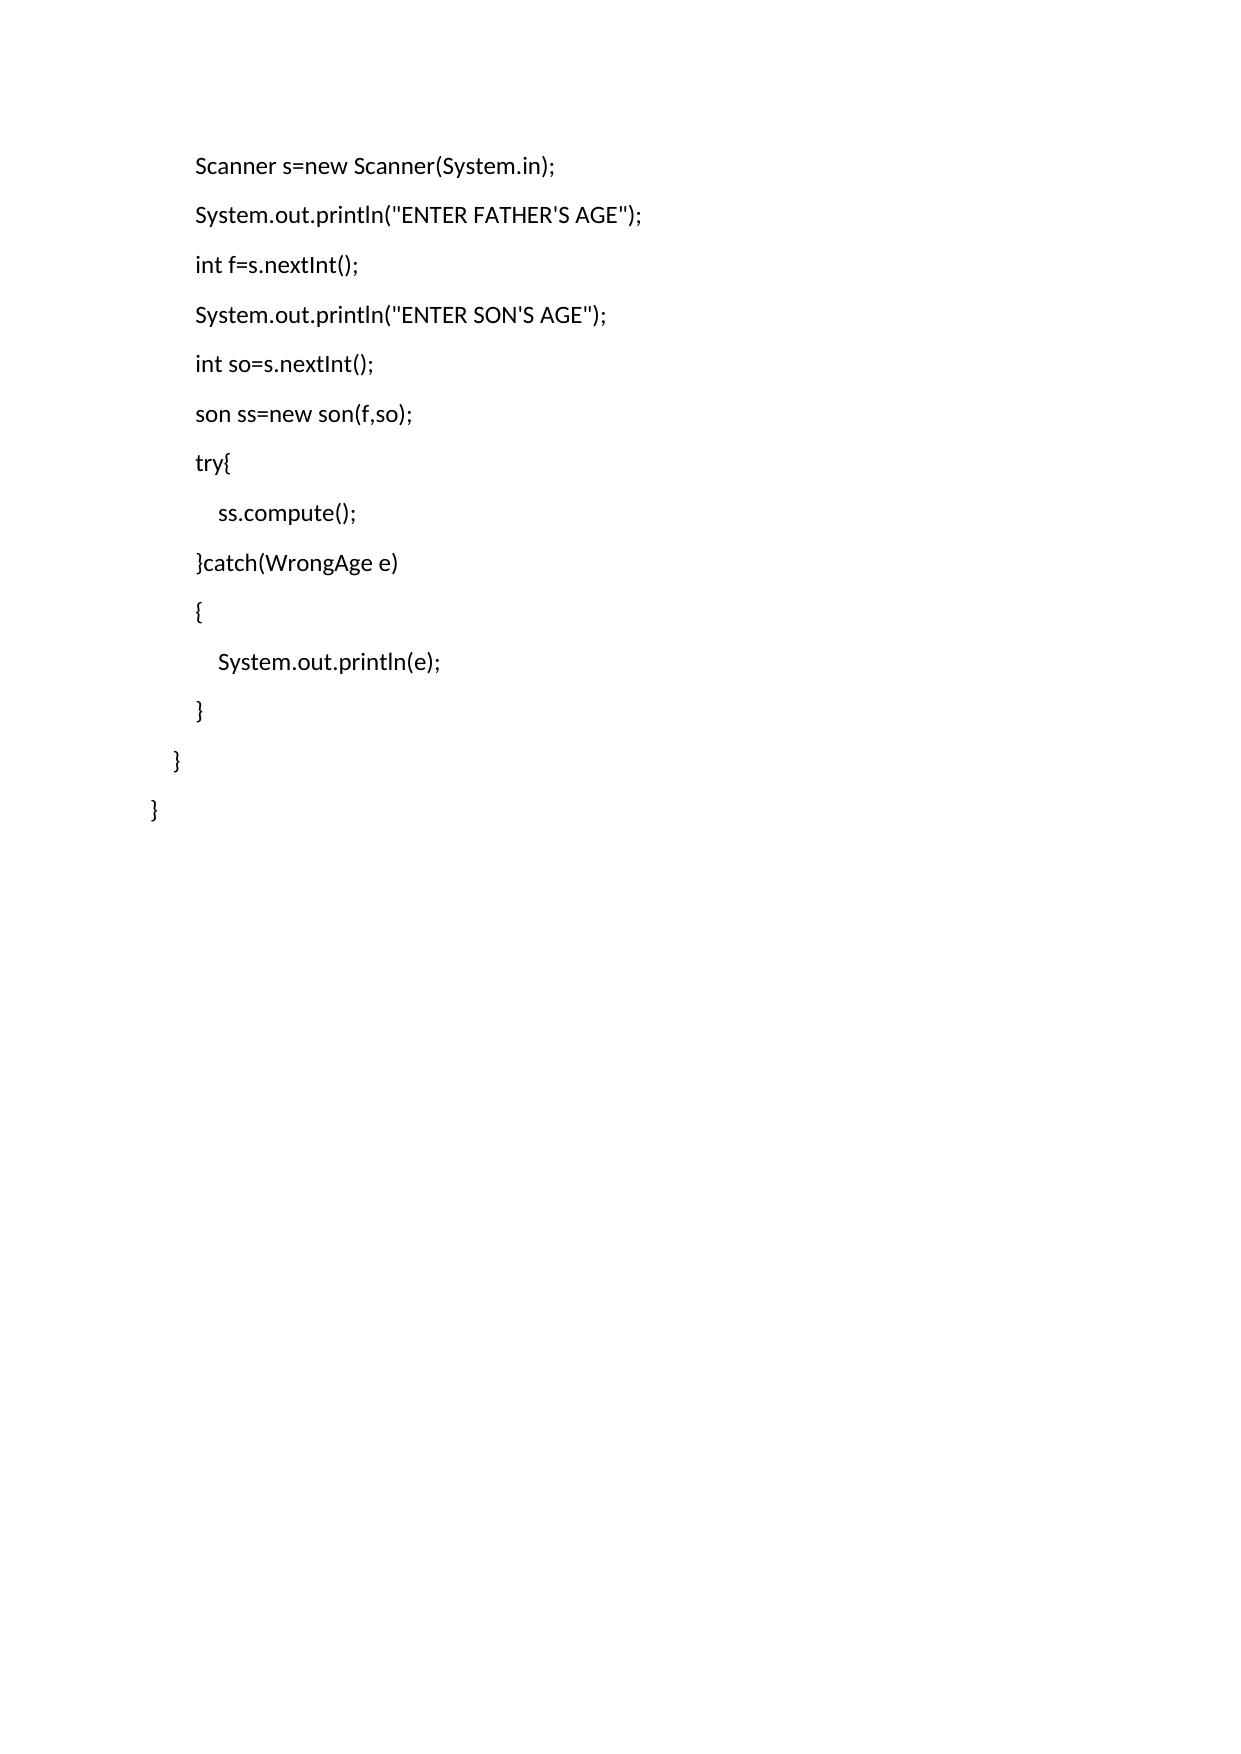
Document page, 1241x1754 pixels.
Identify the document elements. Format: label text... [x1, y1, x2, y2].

text son ss=new son(f,so); [150, 398, 1090, 428]
text System.out.println("ENTER SON'S AGE"); [150, 299, 1090, 329]
text int so=s.nextInt(); [150, 348, 1090, 379]
text System.out.println("ENTER FATHER'S AGE"); [150, 199, 1090, 230]
text } [150, 745, 1090, 776]
text Scanner s=new Scanner(System.in); [150, 150, 1090, 181]
text int f=s.nextInt(); [150, 249, 1090, 280]
text ss.compute(); [150, 497, 1090, 528]
text } [150, 794, 1090, 825]
text try{ [150, 447, 1090, 478]
text System.out.println(e); [150, 646, 1090, 676]
text }catch(WrongAge e) [150, 547, 1090, 577]
text } [150, 695, 1090, 726]
text { [150, 596, 1090, 627]
